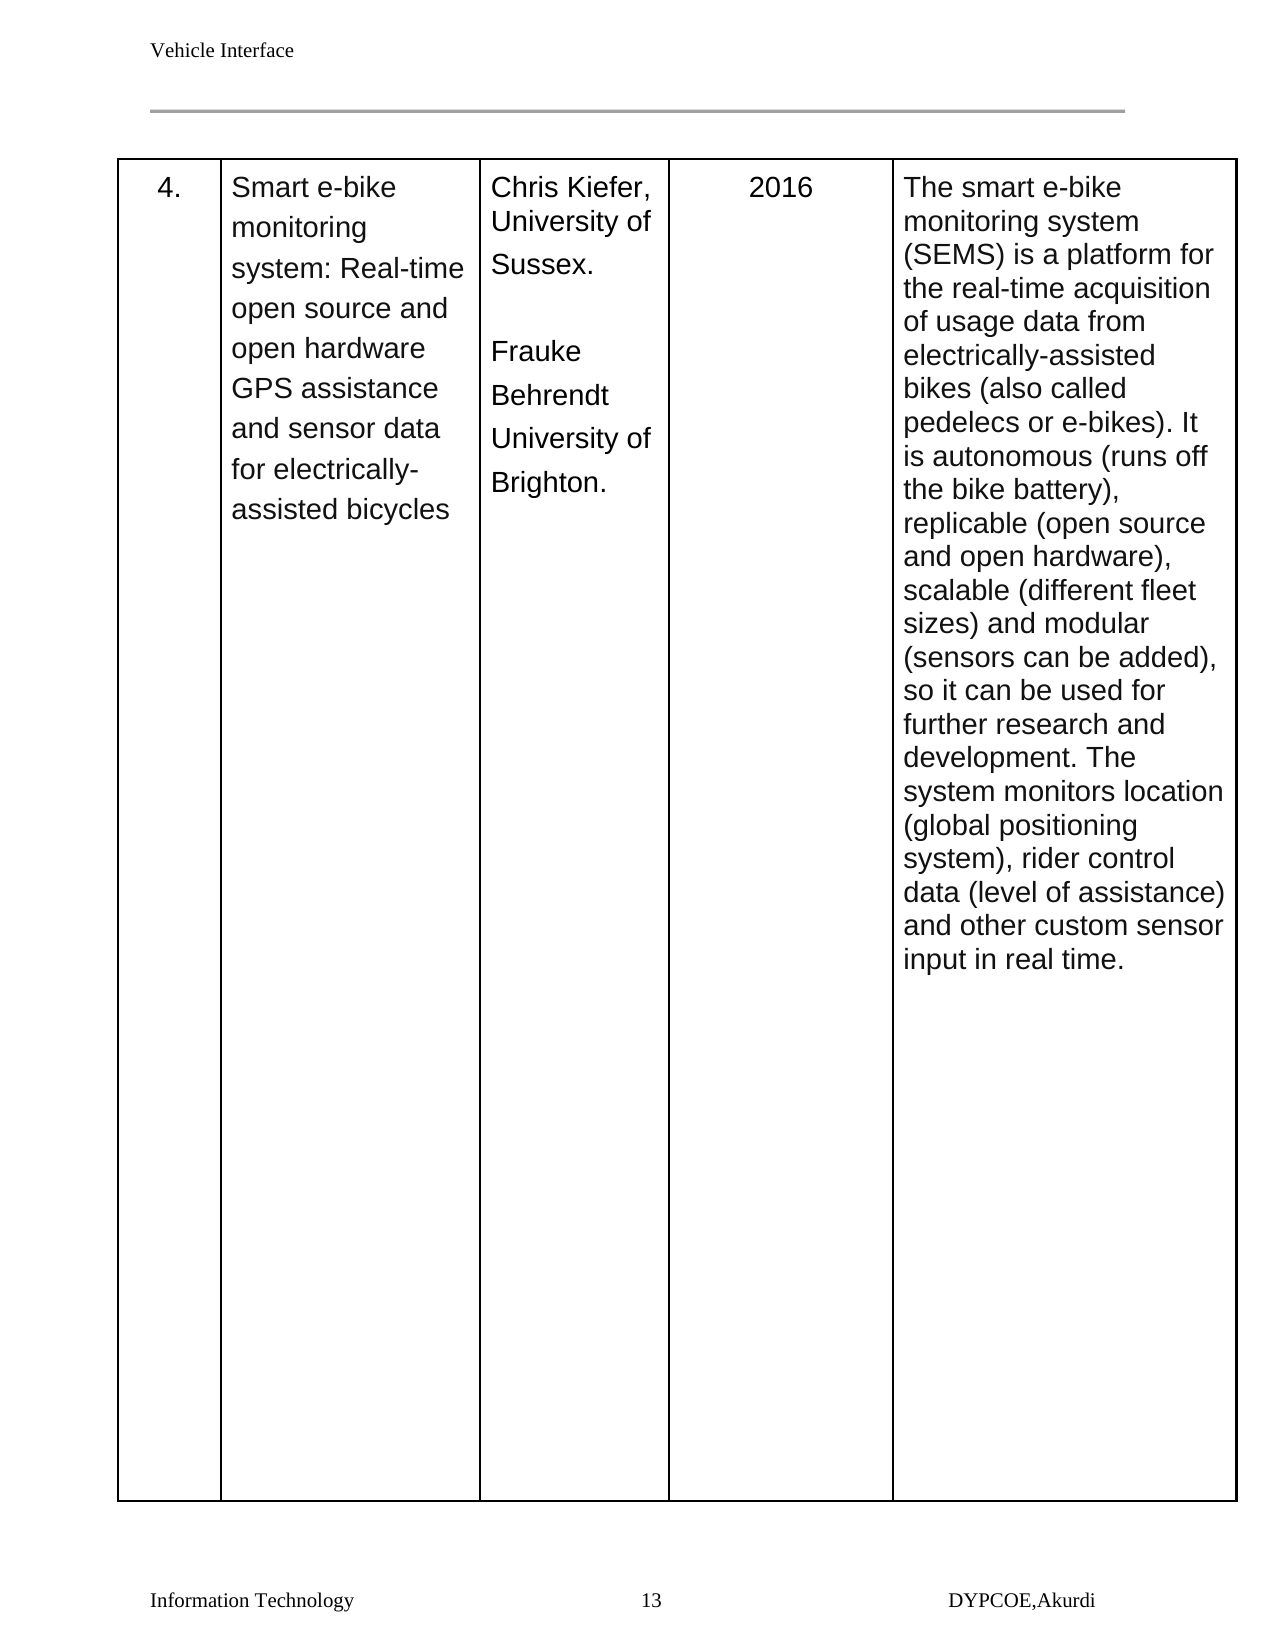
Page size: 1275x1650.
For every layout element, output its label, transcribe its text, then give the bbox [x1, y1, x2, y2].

table_cell Smart e-bike monitoring system: Real-time open source and open hardware GPS assistance and sensor data for electrically-assisted bicycles [222, 160, 479, 1500]
table_cell 4. [119, 160, 220, 1500]
table_cell 2016 [670, 160, 892, 1500]
table_cell Chris Kiefer, University of Sussex. Frauke Behrendt University of Brighton. [481, 160, 668, 1500]
table_cell The smart e-bike monitoring system (SEMS) is a platform for the real-time acquisition of usage data from electrically-assisted bikes (also called pedelecs or e-bikes). It is autonomous (runs off the bike battery), replicable (open source and open hardware), scalable (different fleet sizes) and modular (sensors can be added), so it can be used for further research and development. The system monitors location (global positioning system), rider control data (level of assistance) and other custom sensor input in real time. [894, 160, 1235, 1500]
